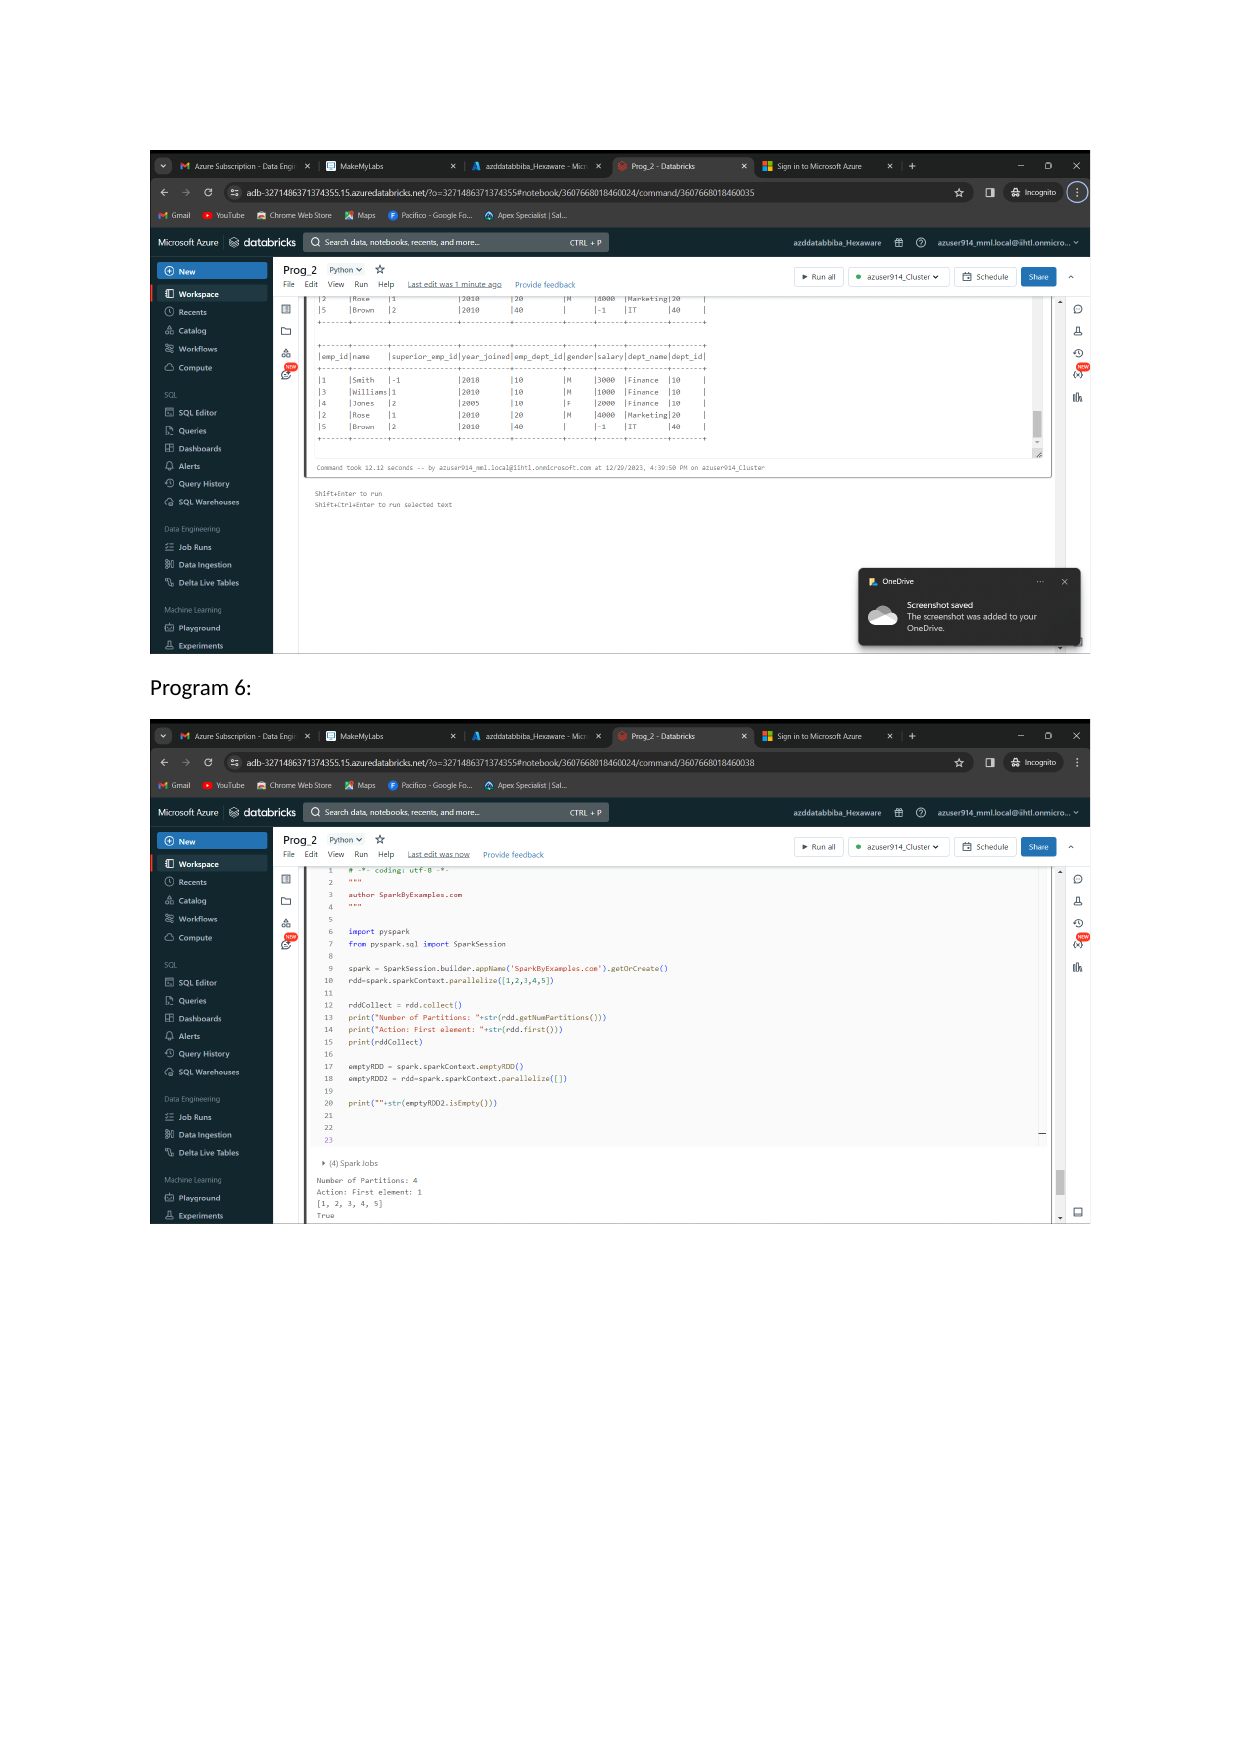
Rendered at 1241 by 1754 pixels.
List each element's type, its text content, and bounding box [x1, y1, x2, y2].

picture [150, 150, 1091, 654]
text Program 6: [150, 673, 1090, 701]
picture [150, 719, 1091, 1224]
